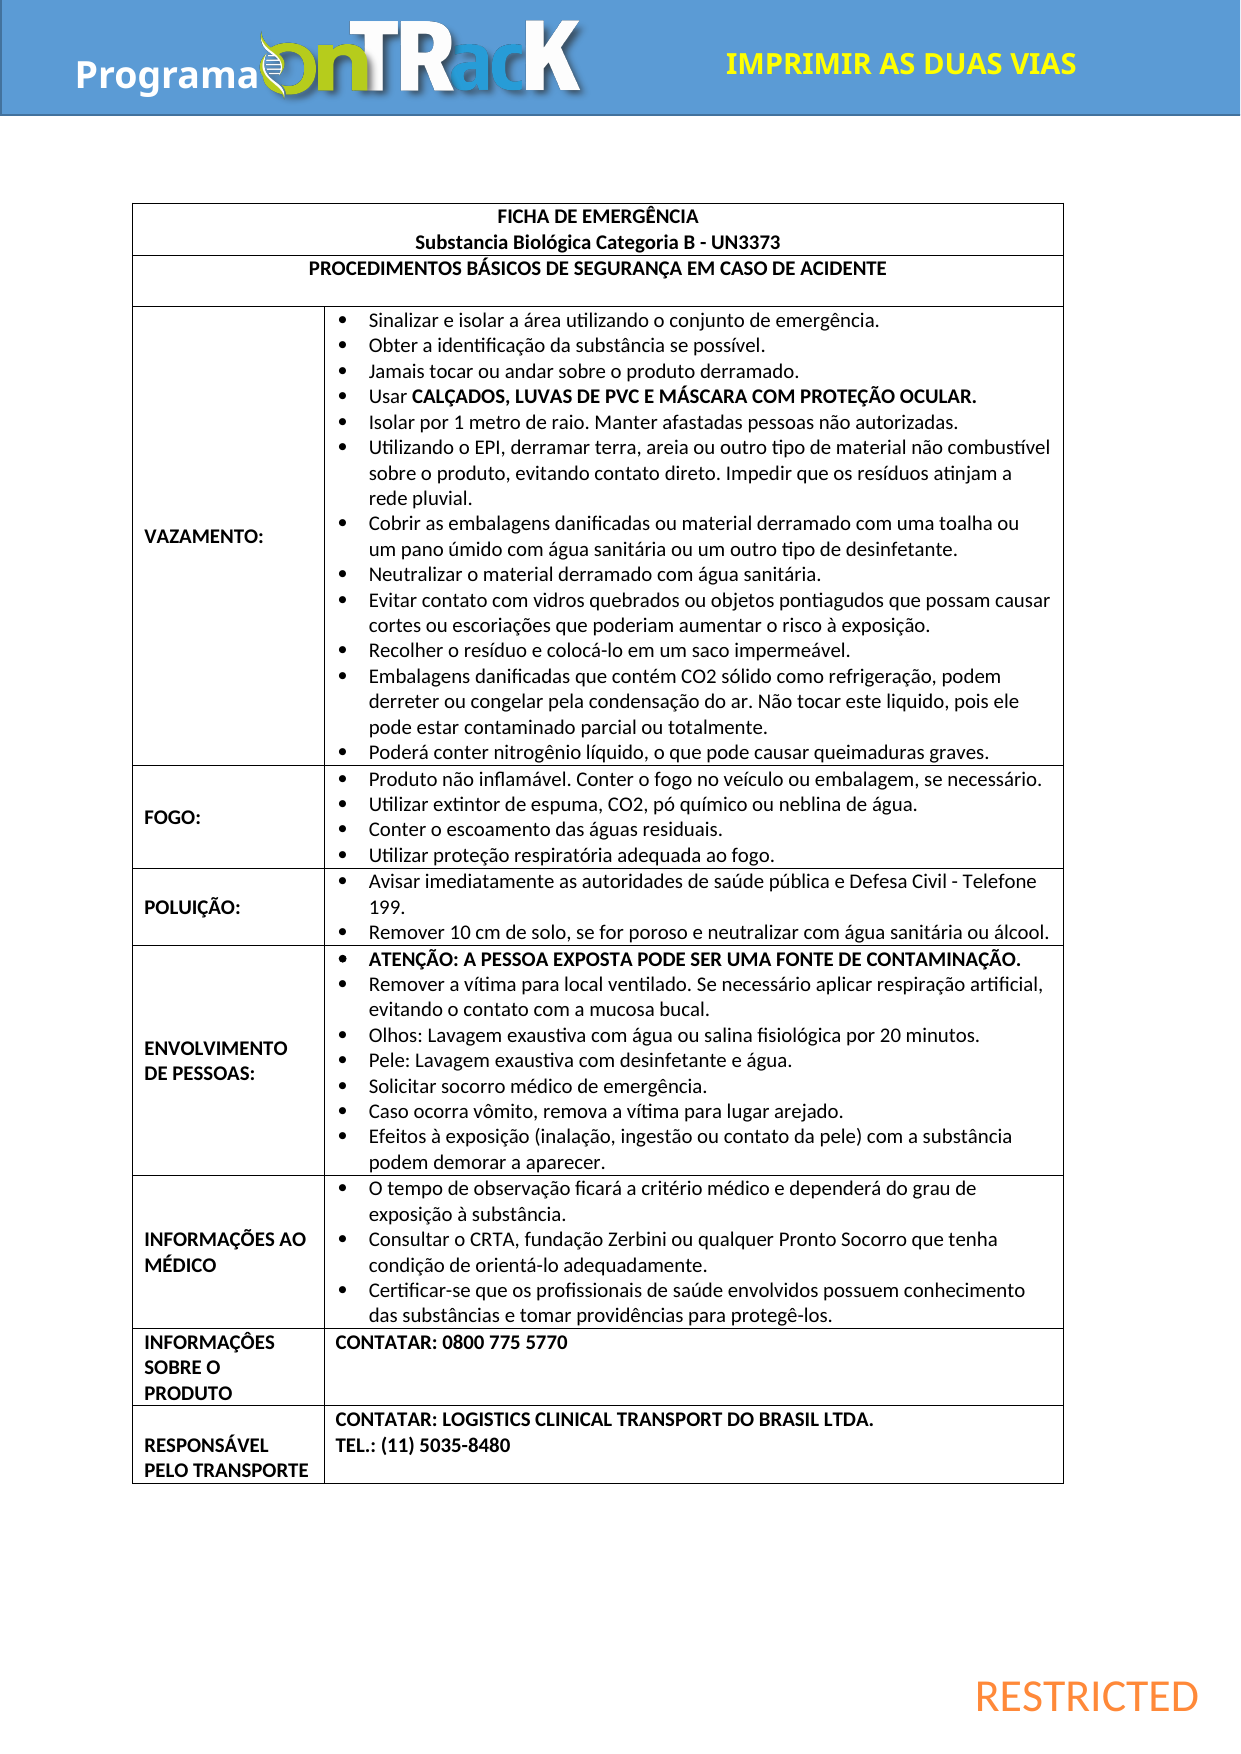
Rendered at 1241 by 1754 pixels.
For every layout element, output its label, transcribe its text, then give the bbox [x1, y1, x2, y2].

table_cell INFORMAÇÕES AO MÉDICO [133, 1176, 324, 1328]
table_cell INFORMAÇÔES SOBRE O PRODUTO [133, 1329, 324, 1405]
table_cell ENVOLVIMENTO DE PESSOAS: [133, 946, 324, 1174]
table_cell Avisar imediatamente as autoridades de saúde pública e Defesa Civil - Telefone 199. Remover 10 cm de solo, se for poroso e neutralizar com água sanitária ou álcool. [325, 869, 1063, 945]
table_cell Produto não inflamável. Conter o fogo no veículo ou embalagem, se necessário. Utilizar extintor de espuma, CO2, pó químico ou neblina de água. Conter o escoamento das águas residuais. Utilizar proteção respiratória adequada ao fogo. [325, 766, 1063, 867]
table_cell CONTATAR: 0800 775 5770 [325, 1329, 1063, 1405]
table_header FICHA DE EMERGÊNCIA Substancia Biológica Categoria B - UN3373 [133, 204, 1063, 254]
table_cell Sinalizar e isolar a área utilizando o conjunto de emergência. Obter a identificação da substância se possível. Jamais tocar ou andar sobre o produto derramado. Usar CALÇADOS, LUVAS DE PVC E MÁSCARA COM PROTEÇÃO OCULAR. Isolar por 1 metro de raio. Manter afastadas pessoas não autorizadas. Utilizando o EPI, derramar terra, areia ou outro tipo de material não combustível sobre o produto, evitando contato direto. Impedir que os resíduos atinjam a rede pluvial. Cobrir as embalagens danificadas ou material derramado com uma toalha ou um pano úmido com água sanitária ou um outro tipo de desinfetante. Neutralizar o material derramado com água sanitária. Evitar contato com vidros quebrados ou objetos pontiagudos que possam causar cortes ou escoriações que poderiam aumentar o risco à exposição. Recolher o resíduo e colocá-lo em um saco impermeável. Embalagens danificadas que contém CO2 sólido como refrigeração, podem derreter ou congelar pela condensação do ar. Não tocar este liquido, pois ele pode estar contaminado parcial ou totalmente. Poderá conter nitrogênio líquido, o que pode causar queimaduras graves. [325, 307, 1063, 765]
table_cell ATENÇÃO: A PESSOA EXPOSTA PODE SER UMA FONTE DE CONTAMINAÇÃO. Remover a vítima para local ventilado. Se necessário aplicar respiração artificial, evitando o contato com a mucosa bucal. Olhos: Lavagem exaustiva com água ou salina fisiológica por 20 minutos. Pele: Lavagem exaustiva com desinfetante e água. Solicitar socorro médico de emergência. Caso ocorra vômito, remova a vítima para lugar arejado. Efeitos à exposição (inalação, ingestão ou contato da pele) com a substância podem demorar a aparecer. [325, 946, 1063, 1174]
picture [239, 17, 598, 106]
table_cell VAZAMENTO: [133, 307, 324, 765]
table_cell CONTATAR: LOGISTICS CLINICAL TRANSPORT DO BRASIL LTDA. TEL.: (11) 5035-8480 [325, 1406, 1063, 1483]
table_cell FOGO: [133, 766, 324, 867]
table_cell RESPONSÁVEL PELO TRANSPORTE [133, 1406, 324, 1483]
table_cell O tempo de observação ficará a critério médico e dependerá do grau de exposição à substância. Consultar o CRTA, fundação Zerbini ou qualquer Pronto Socorro que tenha condição de orientá-lo adequadamente. Certificar-se que os profissionais de saúde envolvidos possuem conhecimento das substâncias e tomar providências para protegê-los. [325, 1176, 1063, 1328]
table_cell POLUIÇÃO: [133, 869, 324, 945]
table_cell PROCEDIMENTOS BÁSICOS DE SEGURANÇA EM CASO DE ACIDENTE [133, 256, 1063, 306]
